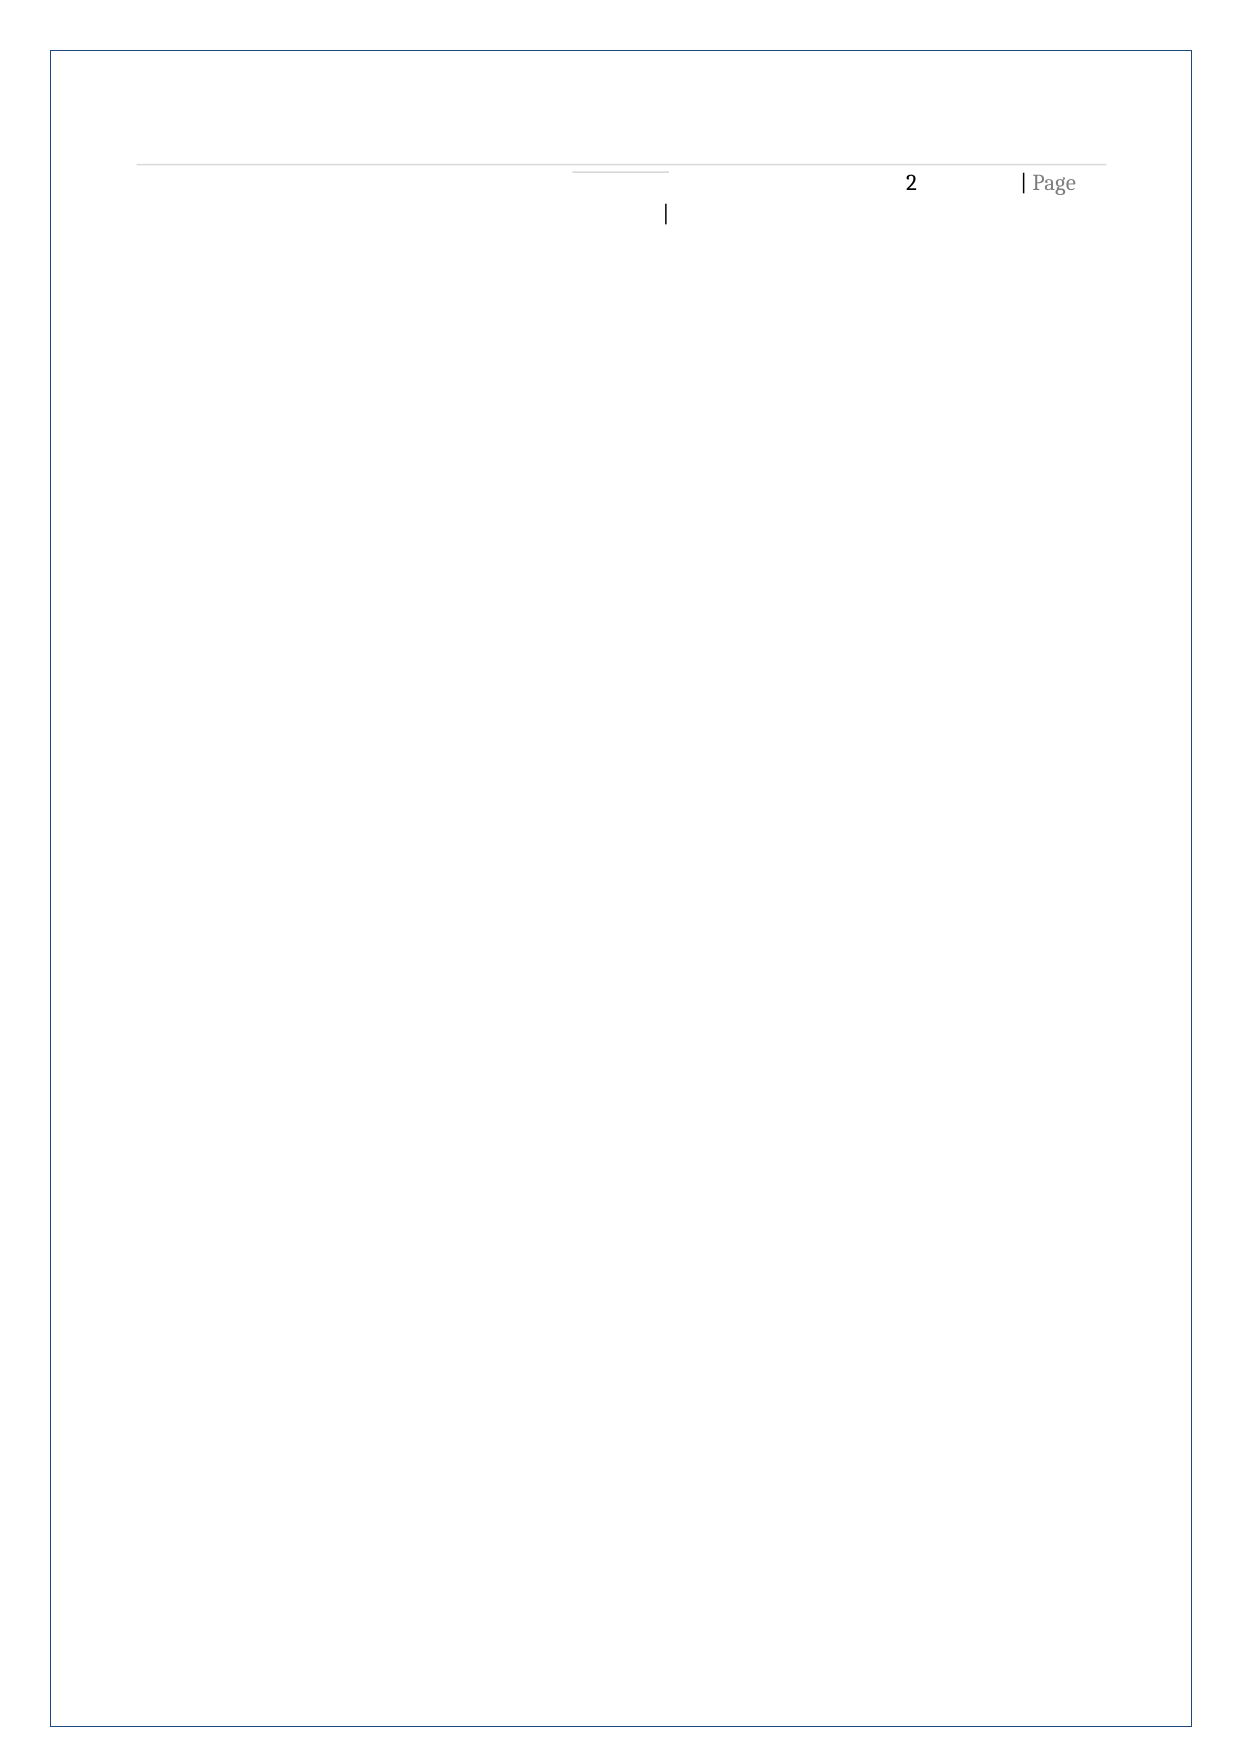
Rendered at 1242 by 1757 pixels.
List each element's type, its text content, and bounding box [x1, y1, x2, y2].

text | [156, 200, 1175, 227]
list | Page [906, 160, 1175, 195]
